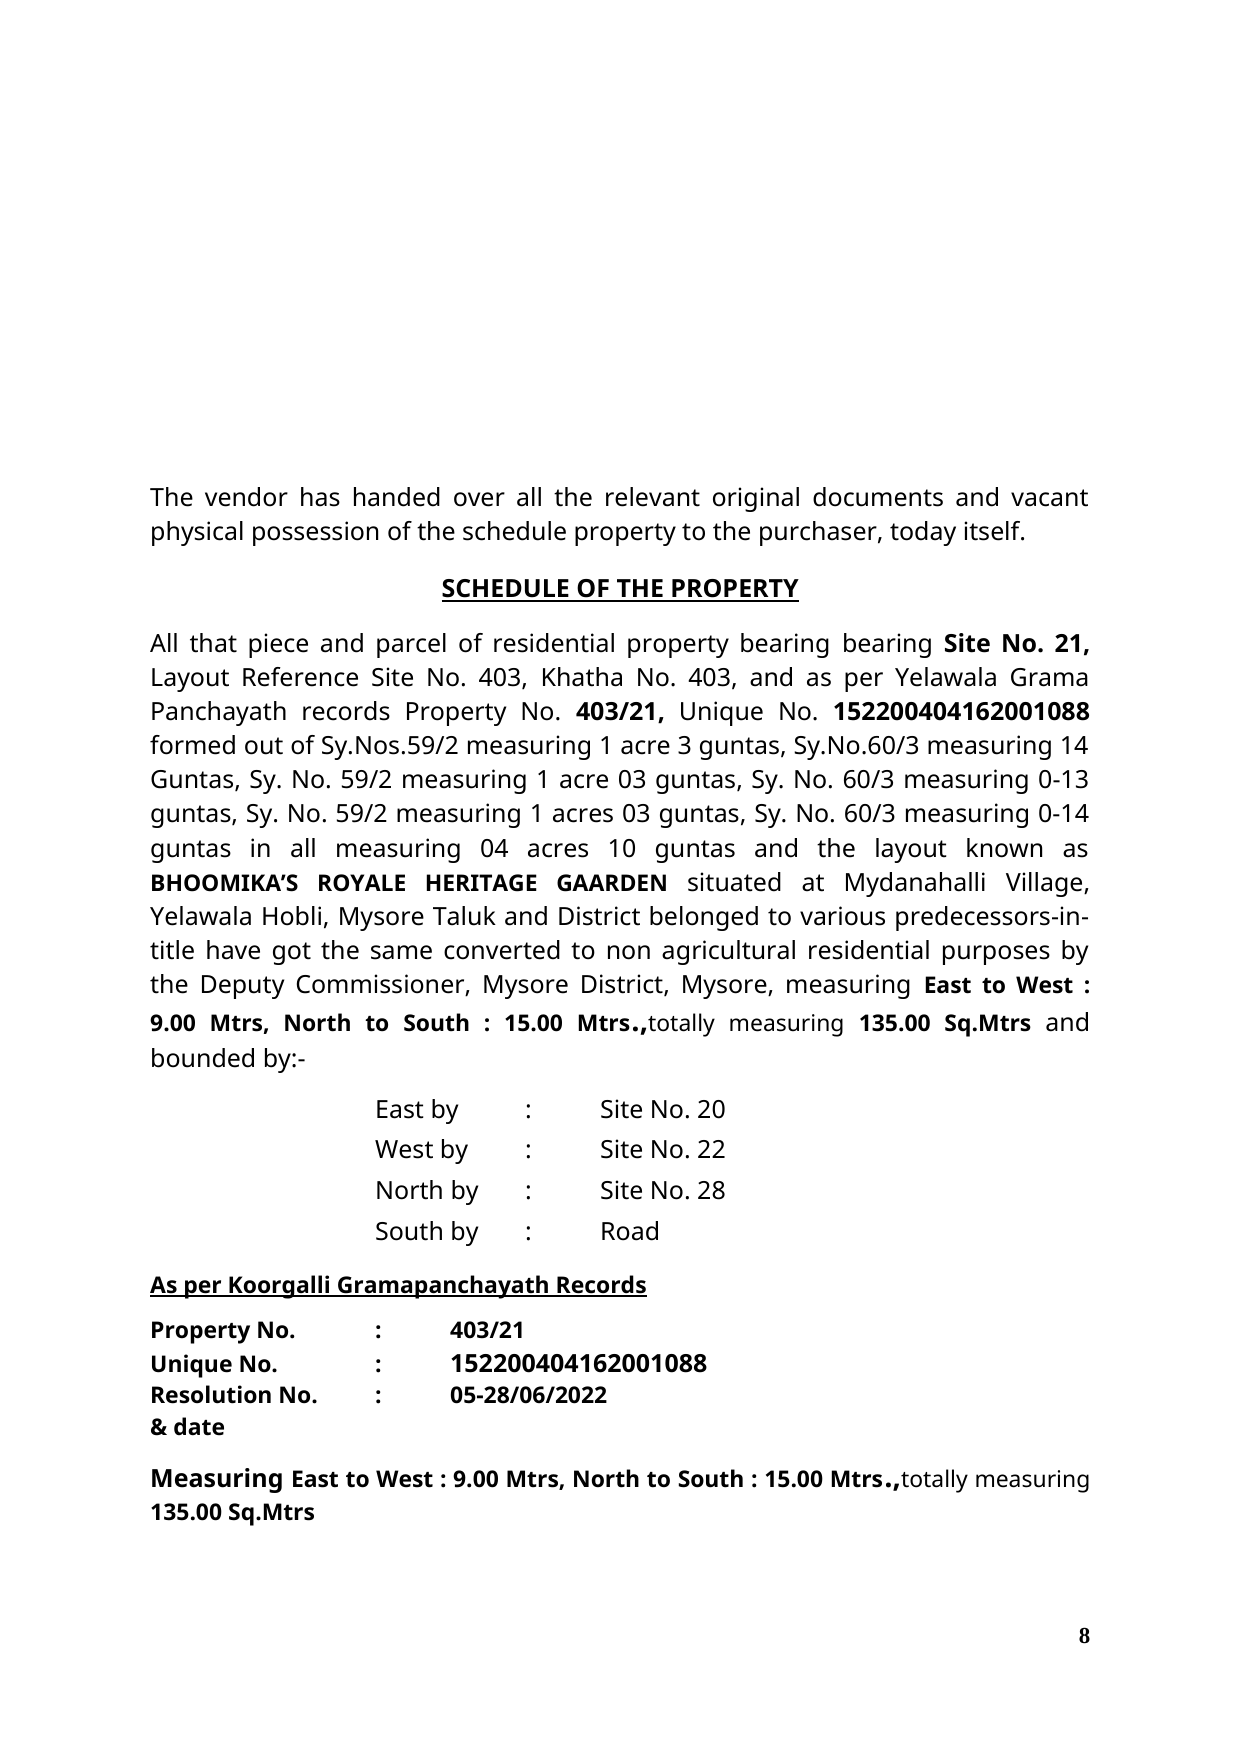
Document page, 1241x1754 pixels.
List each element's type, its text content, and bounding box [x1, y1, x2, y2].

text Property No. : 403/21 [150, 1314, 1090, 1345]
text & date [150, 1411, 1090, 1442]
text As per Koorgalli Gramapanchayath Records [150, 1269, 1090, 1300]
text Resolution No. : 05-28/06/2022 [150, 1379, 1090, 1411]
subtitle South by : Road [375, 1214, 1090, 1248]
subtitle North by : Site No. 28 [375, 1173, 1090, 1207]
text All that piece and parcel of residential property bearing bearing Site No. 21, Layout Reference Site No. 403, Khatha No. 403, and as per Yelawala Grama Panchayath records Property No. 403/21, Unique No. 152200404162001088 formed out of Sy.Nos.59/2 measuring 1 acre 3 guntas, Sy.No.60/3 measuring 14 Guntas, Sy. No. 59/2 measuring 1 acre 03 guntas, Sy. No. 60/3 measuring 0-13 guntas, Sy. No. 59/2 measuring 1 acres 03 guntas, Sy. No. 60/3 measuring 0-14 guntas in all measuring 04 acres 10 guntas and the layout known as BHOOMIKA’S ROYALE HERITAGE GAARDEN situated at Mydanahalli Village, Yelawala Hobli, Mysore Taluk and District belonged to various predecessors-in-title have got the same converted to non agricultural residential purposes by the Deputy Commissioner, Mysore District, Mysore, measuring East to West : 9.00 Mtrs, North to South : 15.00 Mtrs.,totally measuring 135.00 Sq.Mtrs and bounded by:- [150, 626, 1090, 1074]
text Measuring East to West : 9.00 Mtrs, North to South : 15.00 Mtrs.,totally measuring 135.00 Sq.Mtrs [150, 1456, 1090, 1527]
text The vendor has handed over all the relevant original documents and vacant physical possession of the schedule property to the purchaser, today itself. [150, 480, 1090, 548]
subtitle SCHEDULE OF THE PROPERTY [150, 571, 1090, 605]
subtitle West by : Site No. 22 [375, 1132, 1090, 1166]
text Unique No. : 152200404162001088 [150, 1345, 1090, 1379]
subtitle East by : Site No. 20 [375, 1091, 1090, 1125]
